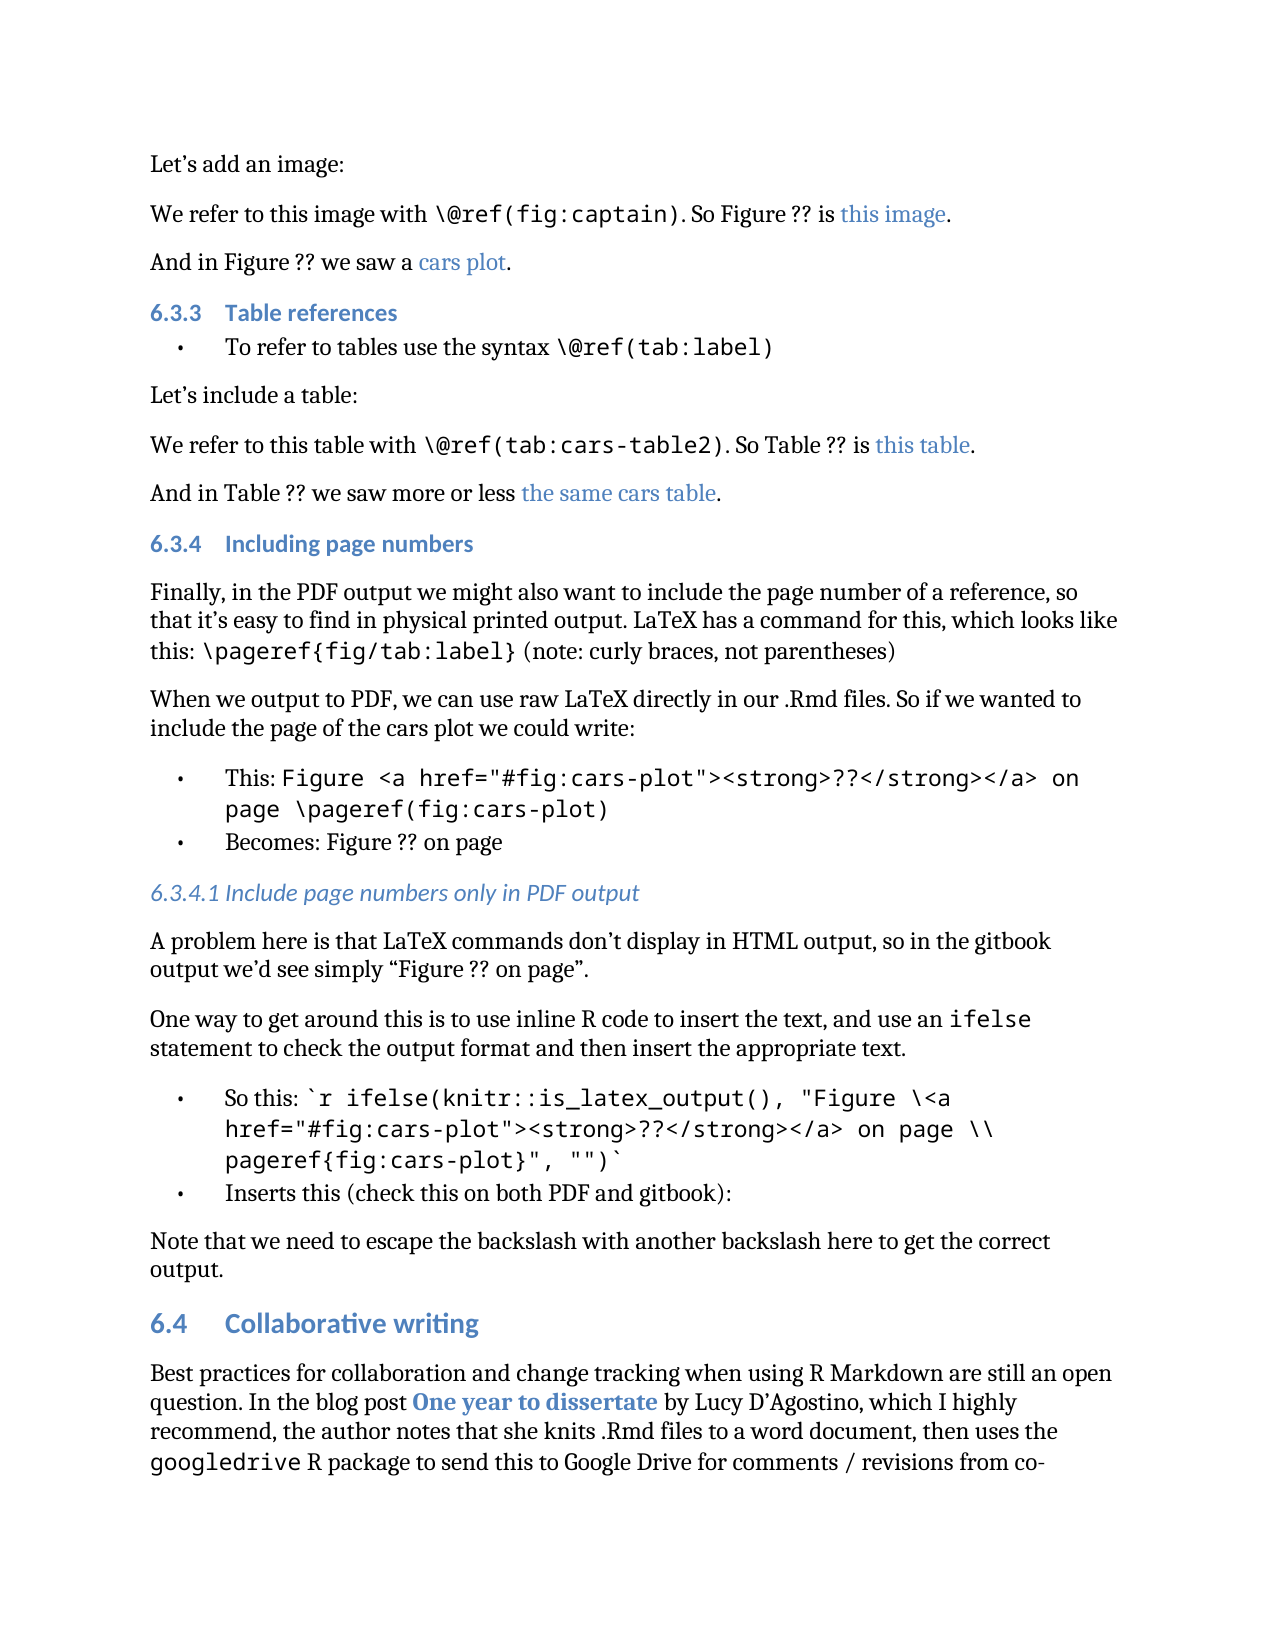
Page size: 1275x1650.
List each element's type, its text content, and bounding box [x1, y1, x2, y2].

text We refer to this table with \@ref(tab:cars-table2). So Table ?? is this table. [150, 429, 1125, 460]
subtitle 6.3.3 Table references [150, 297, 1125, 328]
text Let’s include a table: [150, 381, 1125, 410]
list To refer to tables use the syntax \@ref(tab:label) [175, 331, 1125, 363]
list This: Figure <a href="#fig:cars-plot"><strong>??</strong></a> on page \pageref(fig:cars-plot) [175, 761, 1125, 824]
subtitle 6.3.4 Including page numbers [150, 528, 1125, 559]
text And in Figure ?? we saw a cars plot. [150, 247, 1125, 276]
text When we output to PDF, we can use raw LaTeX directly in our .Rmd files. So if we wanted to include the page of the cars plot we could write: [150, 685, 1125, 743]
text Note that we need to escape the backslash with another backslash here to get the correct output. [150, 1227, 1125, 1284]
list Becomes: Figure ?? on page [175, 828, 1125, 856]
text Finally, in the PDF output we might also want to include the page number of a reference, so that it’s easy to find in physical printed output. LaTeX has a command for this, which looks like this: \pageref{fig/tab:label} (note: curly braces, not parentheses) [150, 578, 1125, 666]
list So this: `r ifelse(knitr::is_latex_output(), "Figure \<a href="#fig:cars-plot"><strong>??</strong></a> on page \\pageref{fig:cars-plot}", "")` [175, 1082, 1125, 1175]
subtitle 6.4 Collaborative writing [150, 1305, 1125, 1341]
text A problem here is that LaTeX commands don’t display in HTML output, so in the gitbook output we’d see simply “Figure ?? on page”. [150, 927, 1125, 984]
text Let’s add an image: [150, 150, 1125, 179]
text One way to get around this is to use inline R code to insert the text, and use an ifelse statement to check the output format and then insert the appropriate text. [150, 1003, 1125, 1063]
list Inserts this (check this on both PDF and gitbook): [175, 1179, 1125, 1208]
text We refer to this image with \@ref(fig:captain). So Figure ?? is this image. [150, 197, 1125, 229]
text And in Table ?? we saw more or less the same cars table. [150, 479, 1125, 508]
subtitle 6.3.4.1 Include page numbers only in PDF output [150, 877, 1125, 908]
